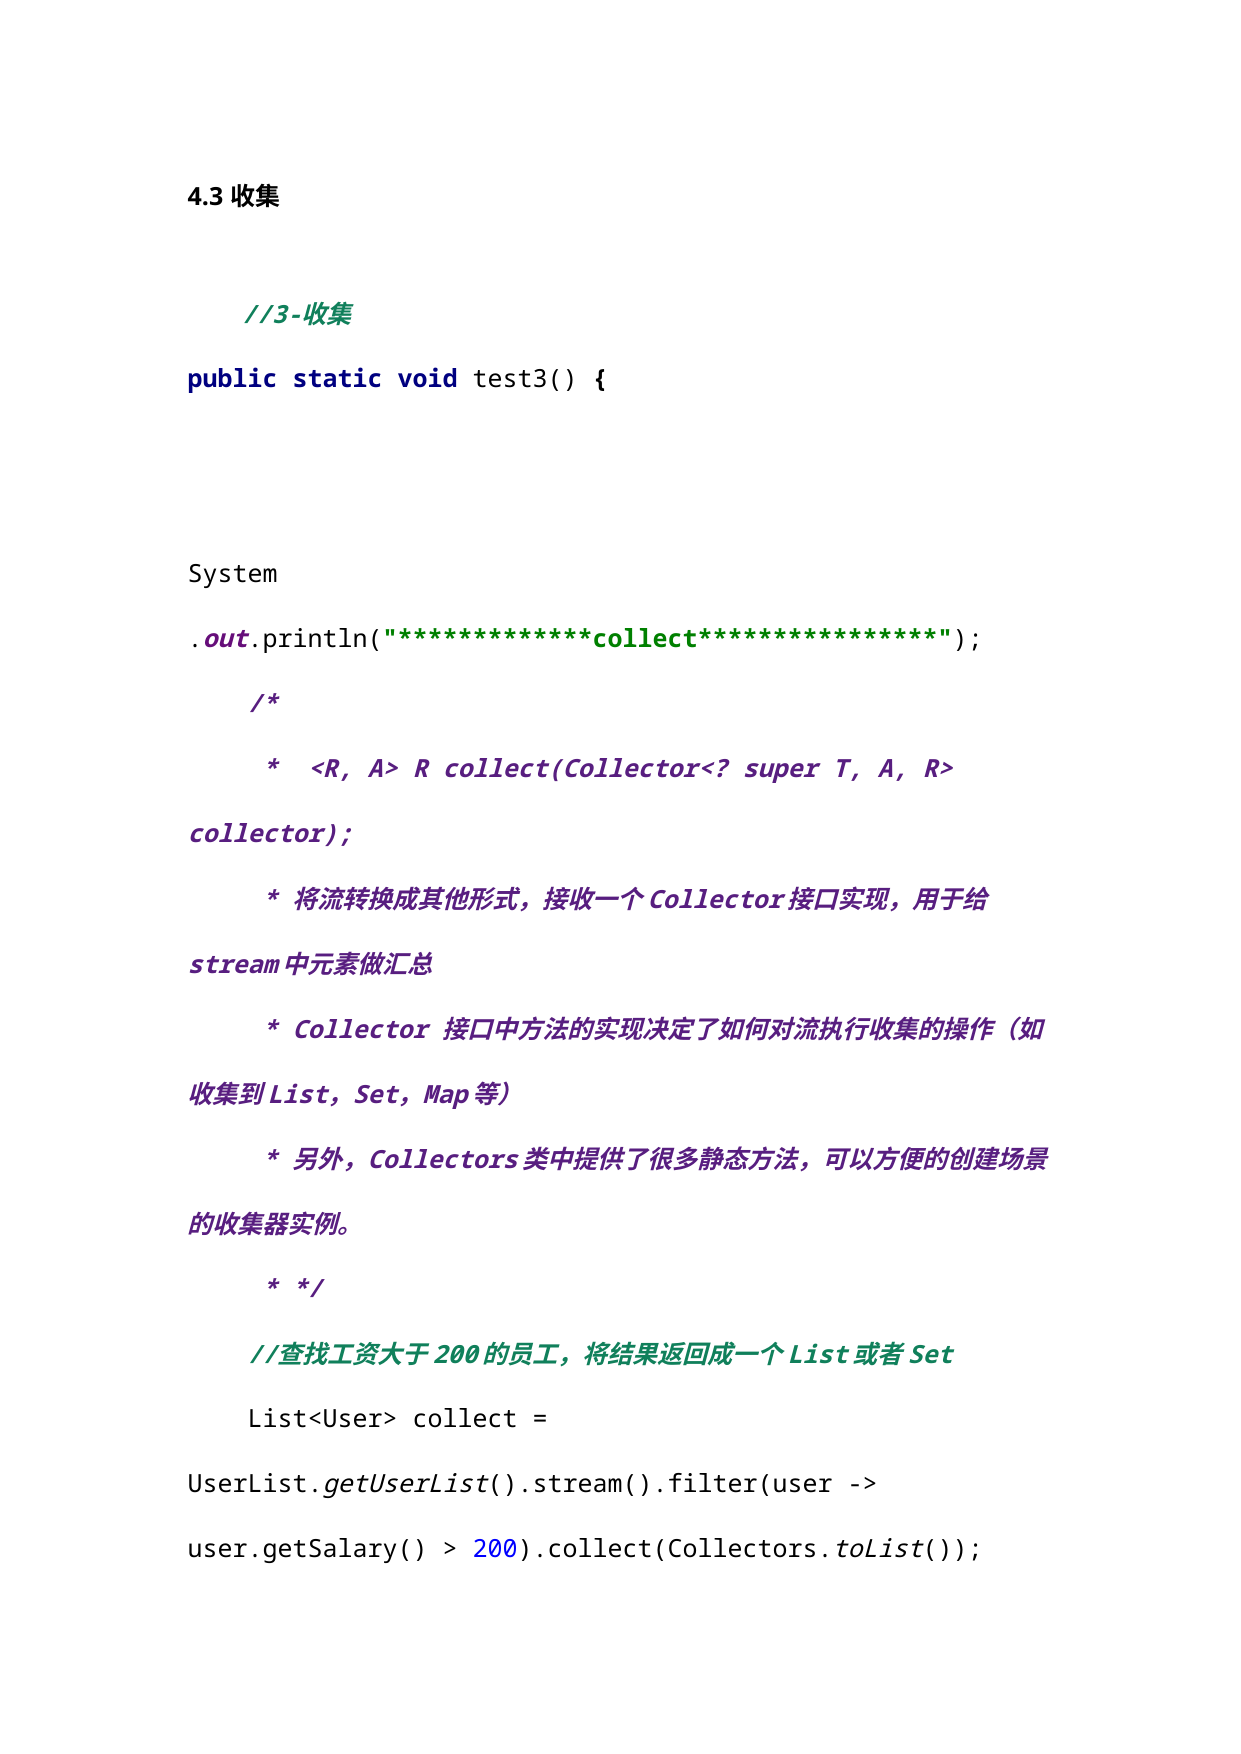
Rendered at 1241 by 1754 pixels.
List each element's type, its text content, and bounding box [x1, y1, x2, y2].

subtitle 4.3 收集 [187, 162, 1053, 227]
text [187, 281, 1053, 1581]
